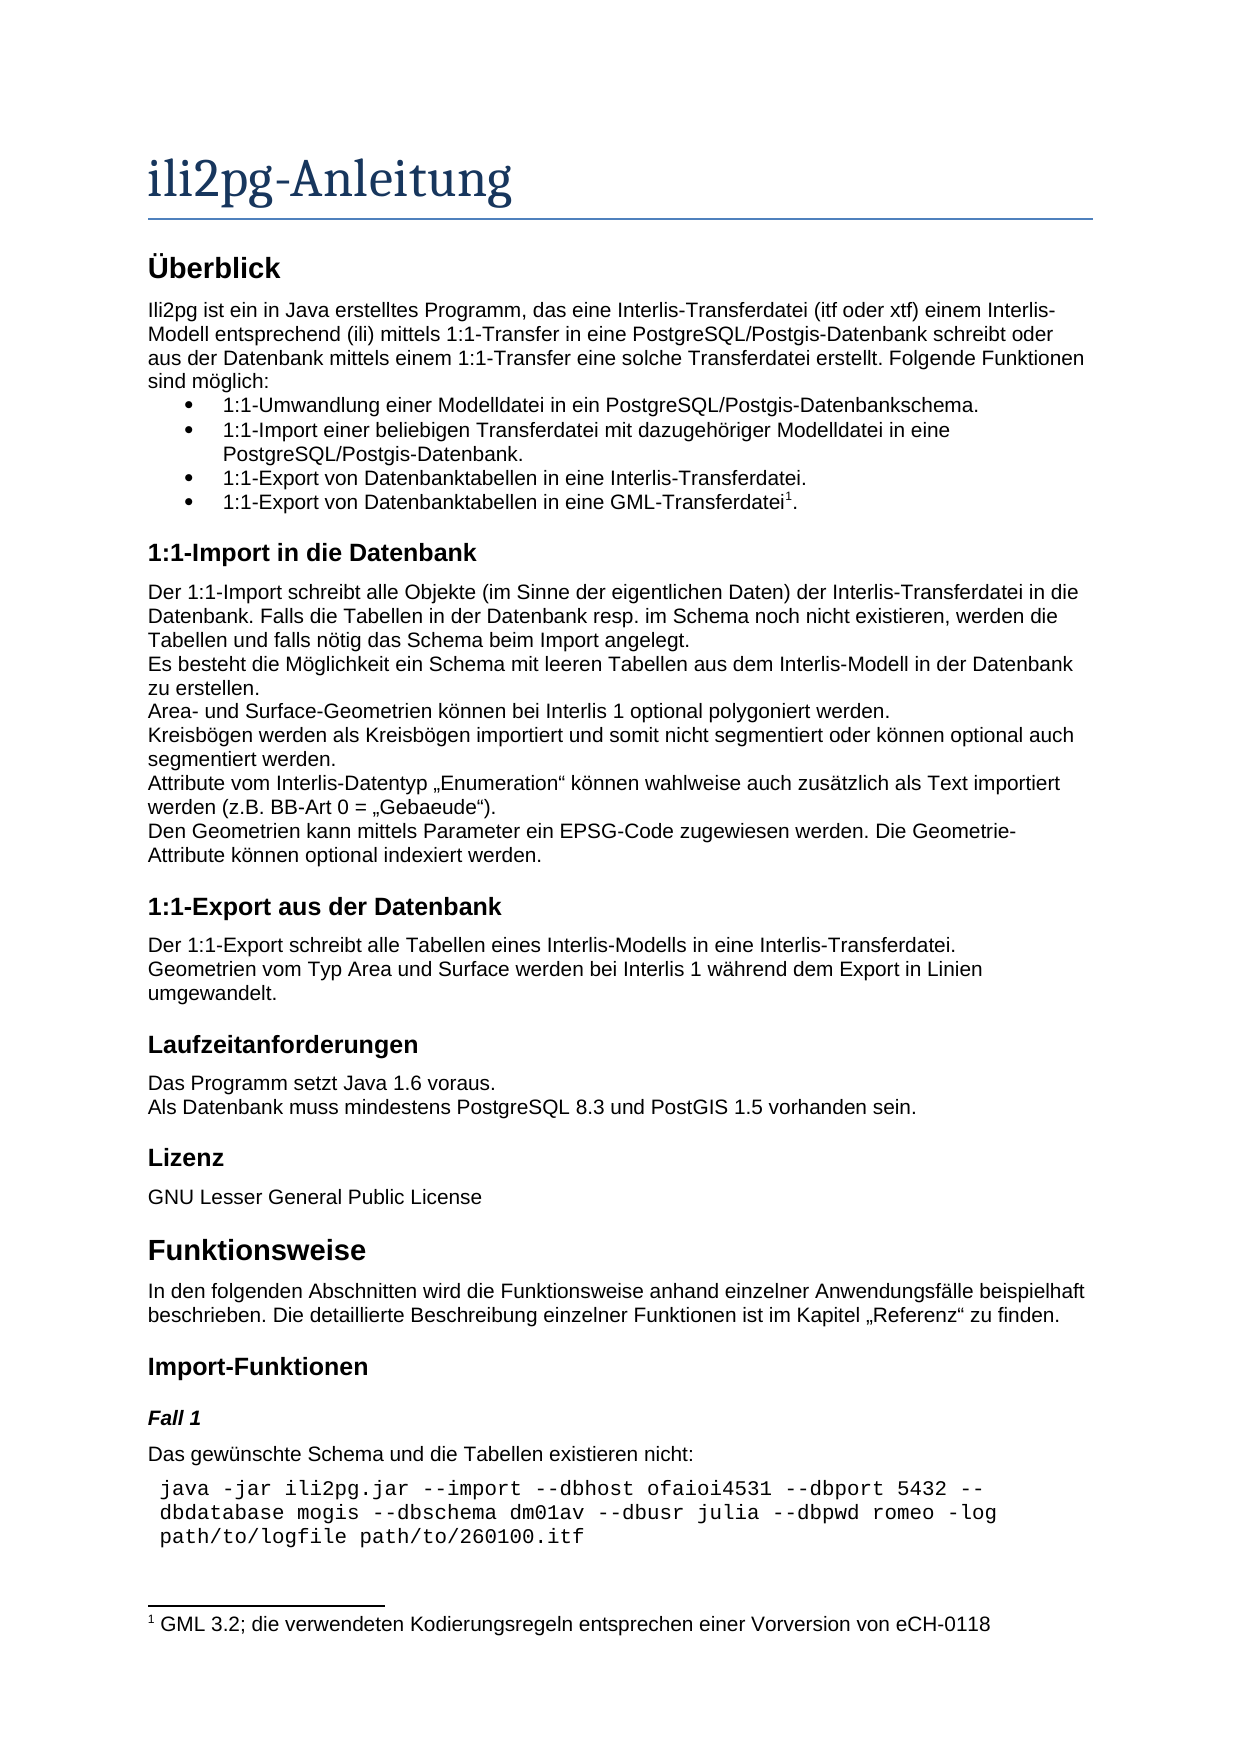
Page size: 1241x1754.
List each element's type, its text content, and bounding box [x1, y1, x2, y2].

subtitle Überblick [148, 252, 1093, 285]
list 1:1-Umwandlung einer Modelldatei in ein PostgreSQL/Postgis-Datenbankschema. [185, 393, 1093, 417]
text Das gewünschte Schema und die Tabellen existieren nicht: [148, 1442, 1093, 1466]
text Attribute vom Interlis-Datentyp „Enumeration“ können wahlweise auch zusätzlich als Text importiert werden (z.B. BB-Art 0 = „Gebaeude“). [148, 771, 1093, 819]
text GNU Lesser General Public License [148, 1184, 1093, 1208]
text Ili2pg ist ein in Java erstelltes Programm, das eine Interlis-Transferdatei (itf oder xtf) einem Interlis-Modell entsprechend (ili) mittels 1:1-Transfer in eine PostgreSQL/Postgis-Datenbank schreibt oder aus der Datenbank mittels einem 1:1-Transfer eine solche Transferdatei erstellt. Folgende Funktionen sind möglich: [148, 297, 1093, 393]
text In den folgenden Abschnitten wird die Funktionsweise anhand einzelner Anwendungsfälle beispielhaft beschrieben. Die detaillierte Beschreibung einzelner Funktionen ist im Kapitel „Referenz“ zu finden. [148, 1279, 1093, 1327]
list 1:1-Export von Datenbanktabellen in eine Interlis-Transferdatei. [185, 465, 1093, 489]
text Geometrien vom Typ Area und Surface werden bei Interlis 1 während dem Export in Linien umgewandelt. [148, 957, 1093, 1005]
subtitle Funktionsweise [148, 1233, 1093, 1267]
text Es besteht die Möglichkeit ein Schema mit leeren Tabellen aus dem Interlis-Modell in der Datenbank zu erstellen. [148, 651, 1093, 699]
subtitle Lizenz [148, 1143, 1093, 1172]
text Der 1:1-Export schreibt alle Tabellen eines Interlis-Modells in eine Interlis-Transferdatei. [148, 933, 1093, 957]
subtitle Laufzeitanforderungen [148, 1029, 1093, 1058]
list 1:1-Export von Datenbanktabellen in eine GML-Transferdatei. [185, 489, 1093, 513]
text Als Datenbank muss mindestens PostgreSQL 8.3 und PostGIS 1.5 vorhanden sein. [148, 1095, 1093, 1119]
subtitle 1:1-Export aus der Datenbank [148, 892, 1093, 921]
text Das Programm setzt Java 1.6 voraus. [148, 1071, 1093, 1095]
title ili2pg-Anleitung [148, 148, 1093, 218]
subtitle Fall 1 [148, 1406, 1093, 1429]
list 1:1-Import einer beliebigen Transferdatei mit dazugehöriger Modelldatei in eine PostgreSQL/Postgis-Datenbank. [185, 417, 1093, 465]
text java -jar ili2pg.jar --import --dbhost ofaioi4531 --dbport 5432 --dbdatabase mogis --dbschema dm01av --dbusr julia --dbpwd romeo -log path/to/logfile path/to/260100.itf [159, 1478, 1081, 1549]
text Der 1:1-Import schreibt alle Objekte (im Sinne der eigentlichen Daten) der Interlis-Transferdatei in die Datenbank. Falls die Tabellen in der Datenbank resp. im Schema noch nicht existieren, werden die Tabellen und falls nötig das Schema beim Import angelegt. [148, 579, 1093, 651]
subtitle Import-Funktionen [148, 1352, 1093, 1381]
text Den Geometrien kann mittels Parameter ein EPSG-Code zugewiesen werden. Die Geometrie-Attribute können optional indexiert werden. [148, 819, 1093, 867]
text Area- und Surface-Geometrien können bei Interlis 1 optional polygoniert werden. [148, 699, 1093, 723]
subtitle 1:1-Import in die Datenbank [148, 538, 1093, 567]
text Kreisbögen werden als Kreisbögen importiert und somit nicht segmentiert oder können optional auch segmentiert werden. [148, 723, 1093, 771]
